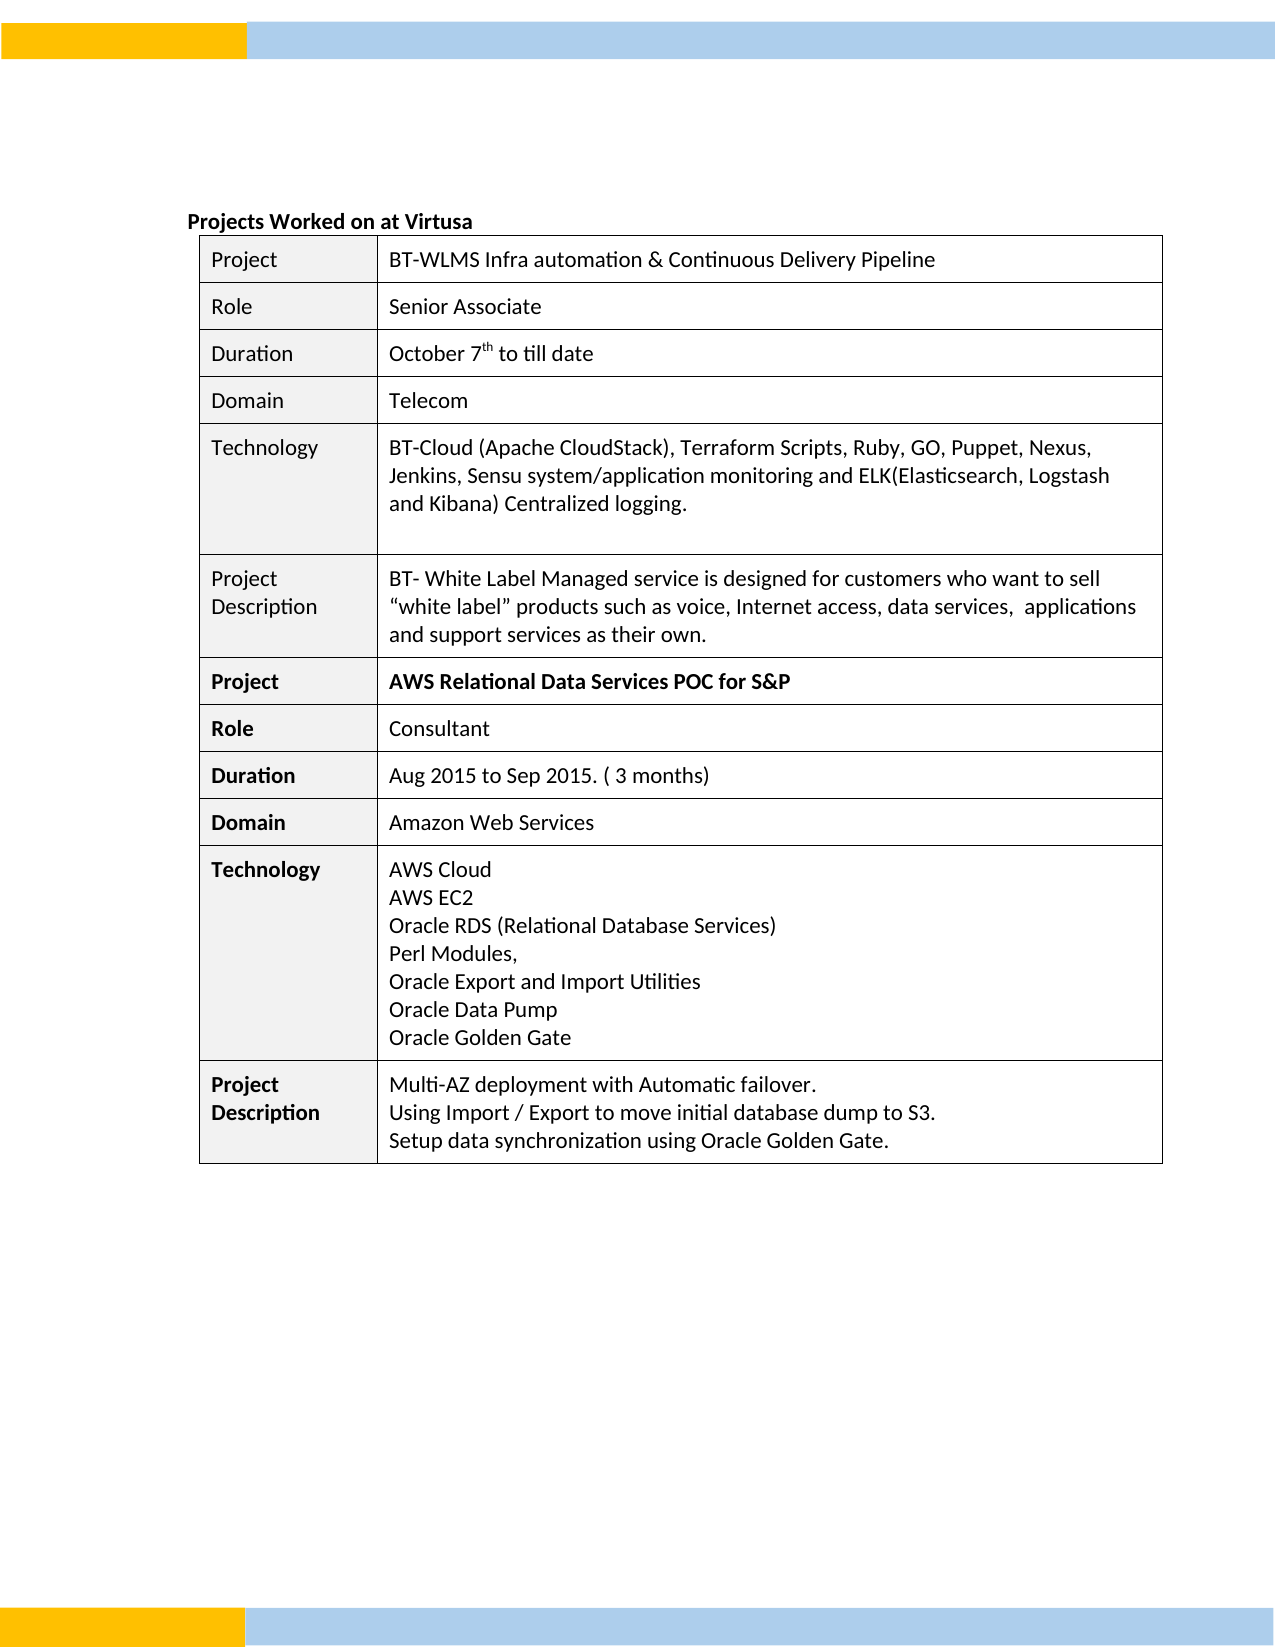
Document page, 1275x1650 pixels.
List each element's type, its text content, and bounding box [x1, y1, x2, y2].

table_cell Domain [200, 799, 377, 845]
table_cell Amazon Web Services [378, 799, 1162, 845]
table_header Project [200, 236, 377, 282]
table_header BT-WLMS Infra automation & Continuous Delivery Pipeline [378, 236, 1162, 282]
table_cell Consultant [378, 705, 1162, 751]
table_cell Telecom [378, 377, 1162, 423]
table_cell Duration [200, 330, 377, 376]
table_cell Role [200, 283, 377, 329]
table_cell Duration [200, 752, 377, 798]
table_cell BT- White Label Managed service is designed for customers who want to sell “white label” products such as voice, Internet access, data services, applications and support services as their own. [378, 555, 1162, 657]
table_cell Project Description [200, 1061, 377, 1163]
table_cell Technology [200, 846, 377, 1060]
table_cell Project [200, 658, 377, 704]
table_cell BT-Cloud (Apache CloudStack), Terraform Scripts, Ruby, GO, Puppet, Nexus, Jenkins, Sensu system/application monitoring and ELK(Elasticsearch, Logstash and Kibana) Centralized logging. [378, 424, 1162, 554]
table_cell Domain [200, 377, 377, 423]
table_cell AWS Relational Data Services POC for S&P [378, 658, 1162, 704]
table_cell October 7th to till date [378, 330, 1162, 376]
table_cell Project Description [200, 555, 377, 657]
table_cell Senior Associate [378, 283, 1162, 329]
table_cell AWS Cloud AWS EC2 Oracle RDS (Relational Database Services) Perl Modules, Oracle Export and Import Utilities Oracle Data Pump Oracle Golden Gate [378, 846, 1162, 1060]
table_cell Multi-AZ deployment with Automatic failover. Using Import / Export to move initial database dump to S3. Setup data synchronization using Oracle Golden Gate. [378, 1061, 1162, 1163]
subtitle Projects Worked on at Virtusa [187, 207, 1162, 235]
table_cell Technology [200, 424, 377, 554]
table_cell Aug 2015 to Sep 2015. ( 3 months) [378, 752, 1162, 798]
table_cell Role [200, 705, 377, 751]
